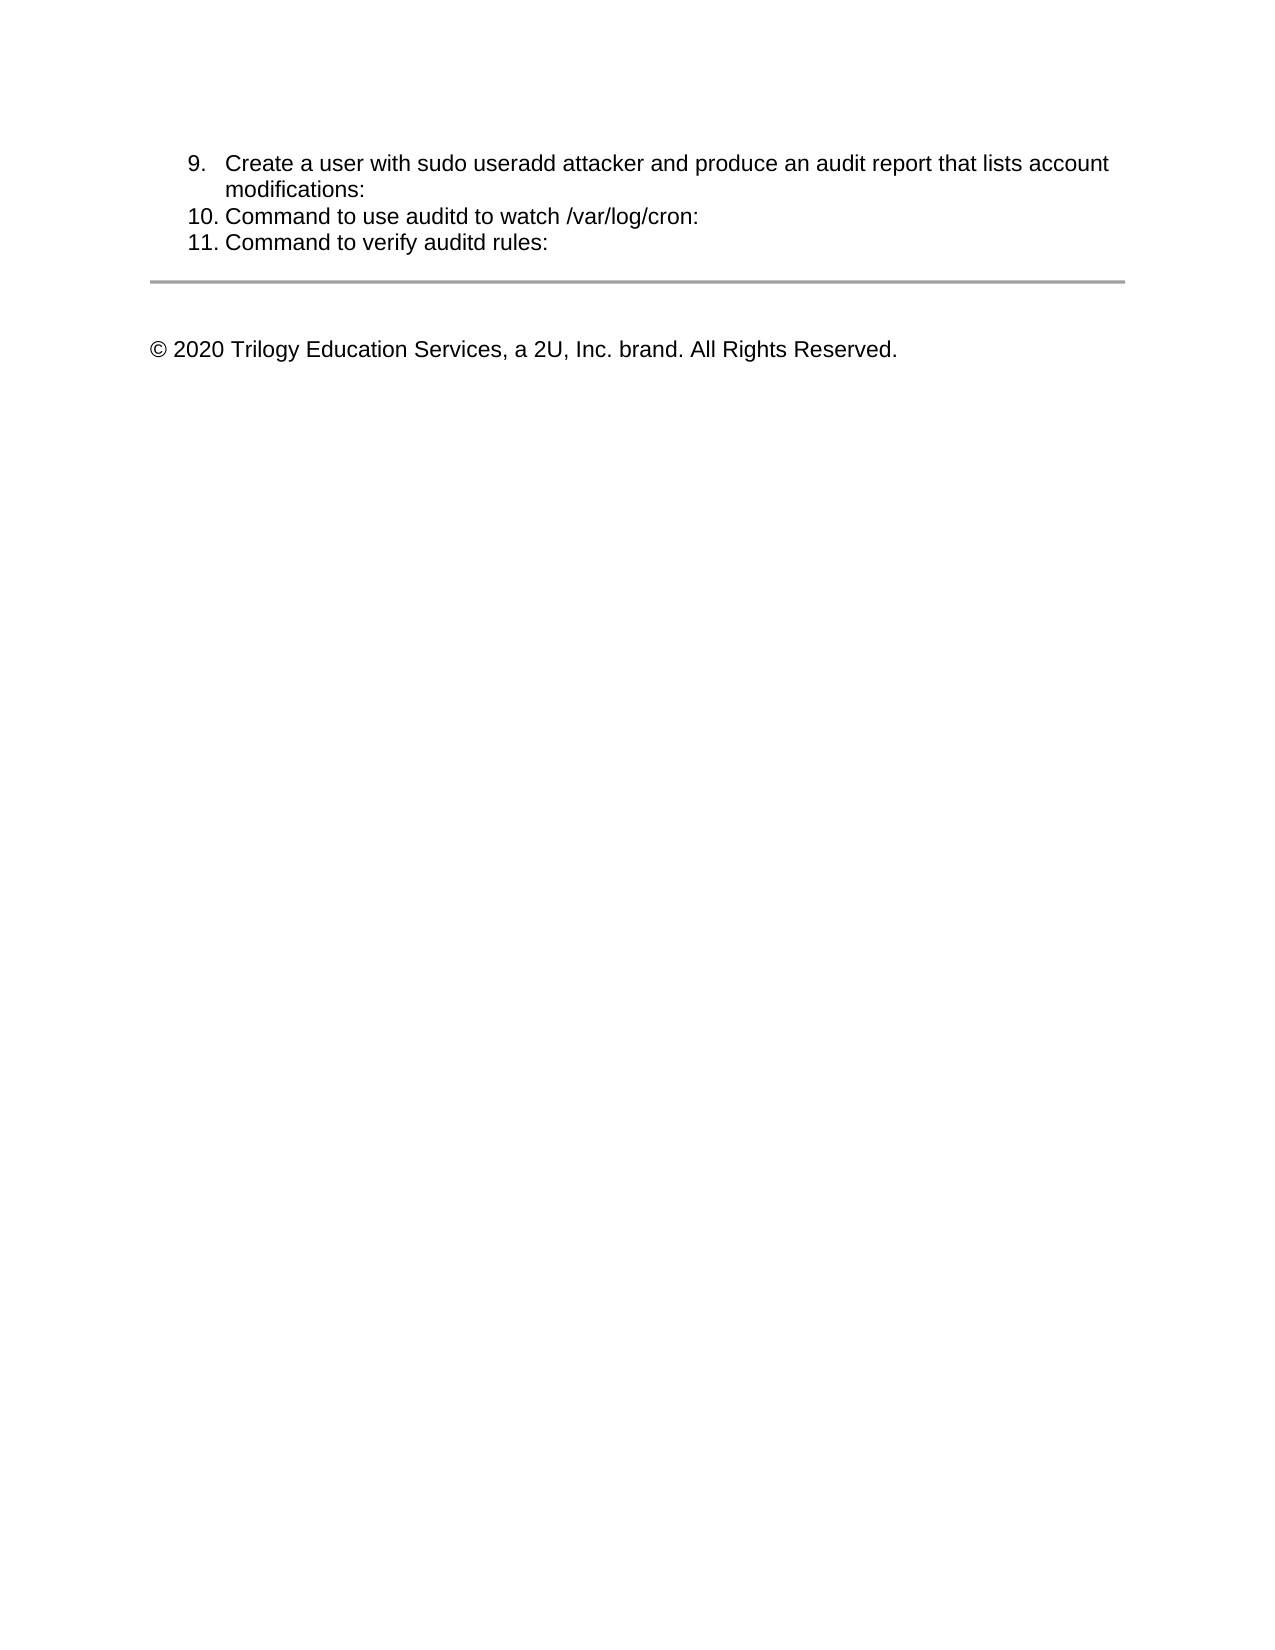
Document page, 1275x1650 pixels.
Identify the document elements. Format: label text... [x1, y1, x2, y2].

list Command to use auditd to watch /var/log/cron: [187, 203, 1125, 229]
list Command to verify auditd rules: [187, 229, 1125, 255]
list Create a user with sudo useradd attacker and produce an audit report that lists account modifications: [187, 150, 1125, 203]
text © 2020 Trilogy Education Services, a 2U, Inc. brand. All Rights Reserved. [150, 336, 1125, 362]
